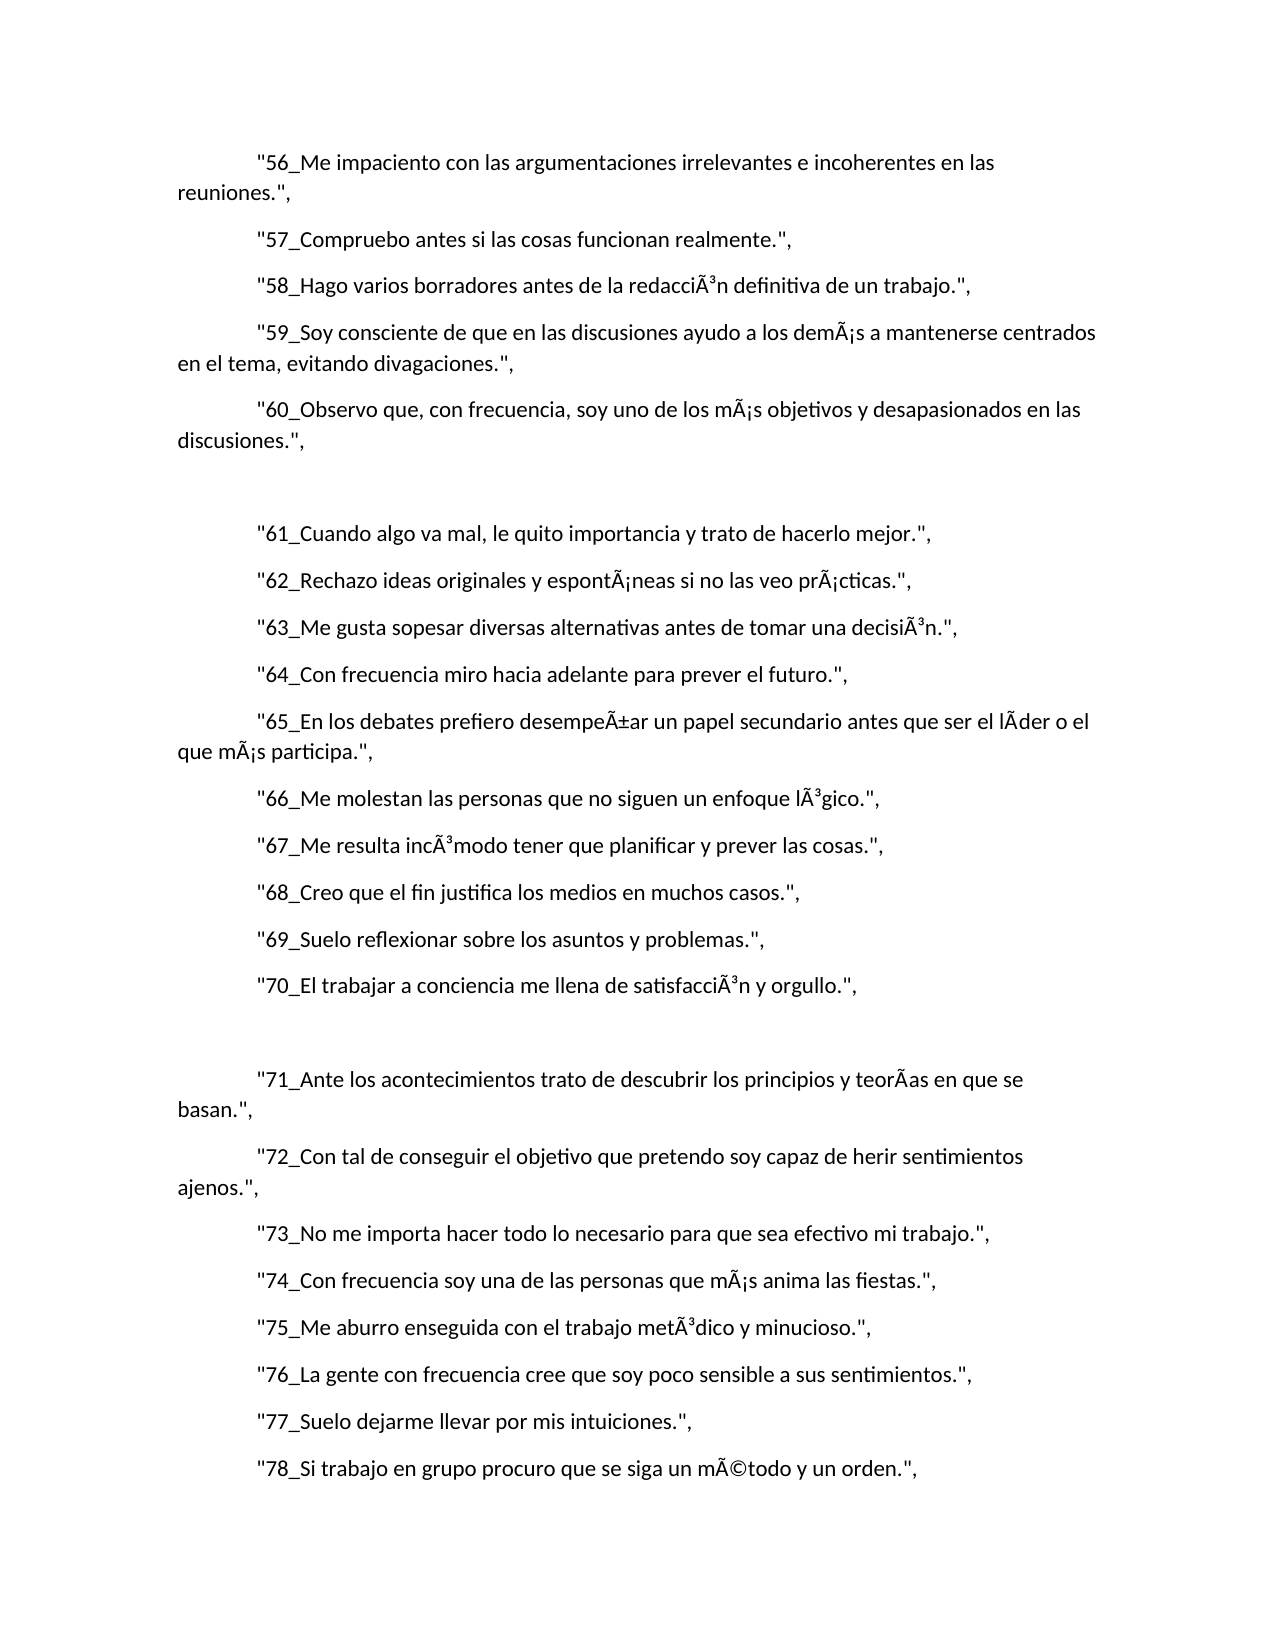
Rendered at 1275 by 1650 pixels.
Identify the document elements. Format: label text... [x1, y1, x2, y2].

text "73_No me importa hacer todo lo necesario para que sea efectivo mi trabajo.", [177, 1219, 1098, 1247]
text "62_Rechazo ideas originales y espontÃ¡neas si no las veo prÃ¡cticas.", [177, 566, 1098, 594]
text "78_Si trabajo en grupo procuro que se siga un mÃ©todo y un orden.", [177, 1454, 1098, 1482]
text "69_Suelo reflexionar sobre los asuntos y problemas.", [177, 925, 1098, 953]
text "64_Con frecuencia miro hacia adelante para prever el futuro.", [177, 660, 1098, 688]
text "76_La gente con frecuencia cree que soy poco sensible a sus sentimientos.", [177, 1360, 1098, 1388]
text "57_Compruebo antes si las cosas funcionan realmente.", [177, 225, 1098, 253]
text "71_Ante los acontecimientos trato de descubrir los principios y teorÃ­as en que se basan.", [177, 1065, 1098, 1123]
text "72_Con tal de conseguir el objetivo que pretendo soy capaz de herir sentimientos ajenos.", [177, 1142, 1098, 1201]
text "75_Me aburro enseguida con el trabajo metÃ³dico y minucioso.", [177, 1313, 1098, 1341]
text "70_El trabajar a conciencia me llena de satisfacciÃ³n y orgullo.", [177, 972, 1098, 999]
text "65_En los debates prefiero desempeÃ±ar un papel secundario antes que ser el lÃ­der o el que mÃ¡s participa.", [177, 707, 1098, 765]
text "56_Me impaciento con las argumentaciones irrelevantes e incoherentes en las reuniones.", [177, 148, 1098, 206]
text "66_Me molestan las personas que no siguen un enfoque lÃ³gico.", [177, 784, 1098, 812]
text "68_Creo que el fin justifica los medios en muchos casos.", [177, 878, 1098, 906]
text "77_Suelo dejarme llevar por mis intuiciones.", [177, 1407, 1098, 1435]
text "60_Observo que, con frecuencia, soy uno de los mÃ¡s objetivos y desapasionados en las discusiones.", [177, 396, 1098, 454]
text "74_Con frecuencia soy una de las personas que mÃ¡s anima las fiestas.", [177, 1266, 1098, 1294]
text "63_Me gusta sopesar diversas alternativas antes de tomar una decisiÃ³n.", [177, 613, 1098, 641]
text "59_Soy consciente de que en las discusiones ayudo a los demÃ¡s a mantenerse centrados en el tema, evitando divagaciones.", [177, 318, 1098, 377]
text "61_Cuando algo va mal, le quito importancia y trato de hacerlo mejor.", [177, 519, 1098, 547]
text "67_Me resulta incÃ³modo tener que planificar y prever las cosas.", [177, 831, 1098, 859]
text "58_Hago varios borradores antes de la redacciÃ³n definitiva de un trabajo.", [177, 272, 1098, 299]
